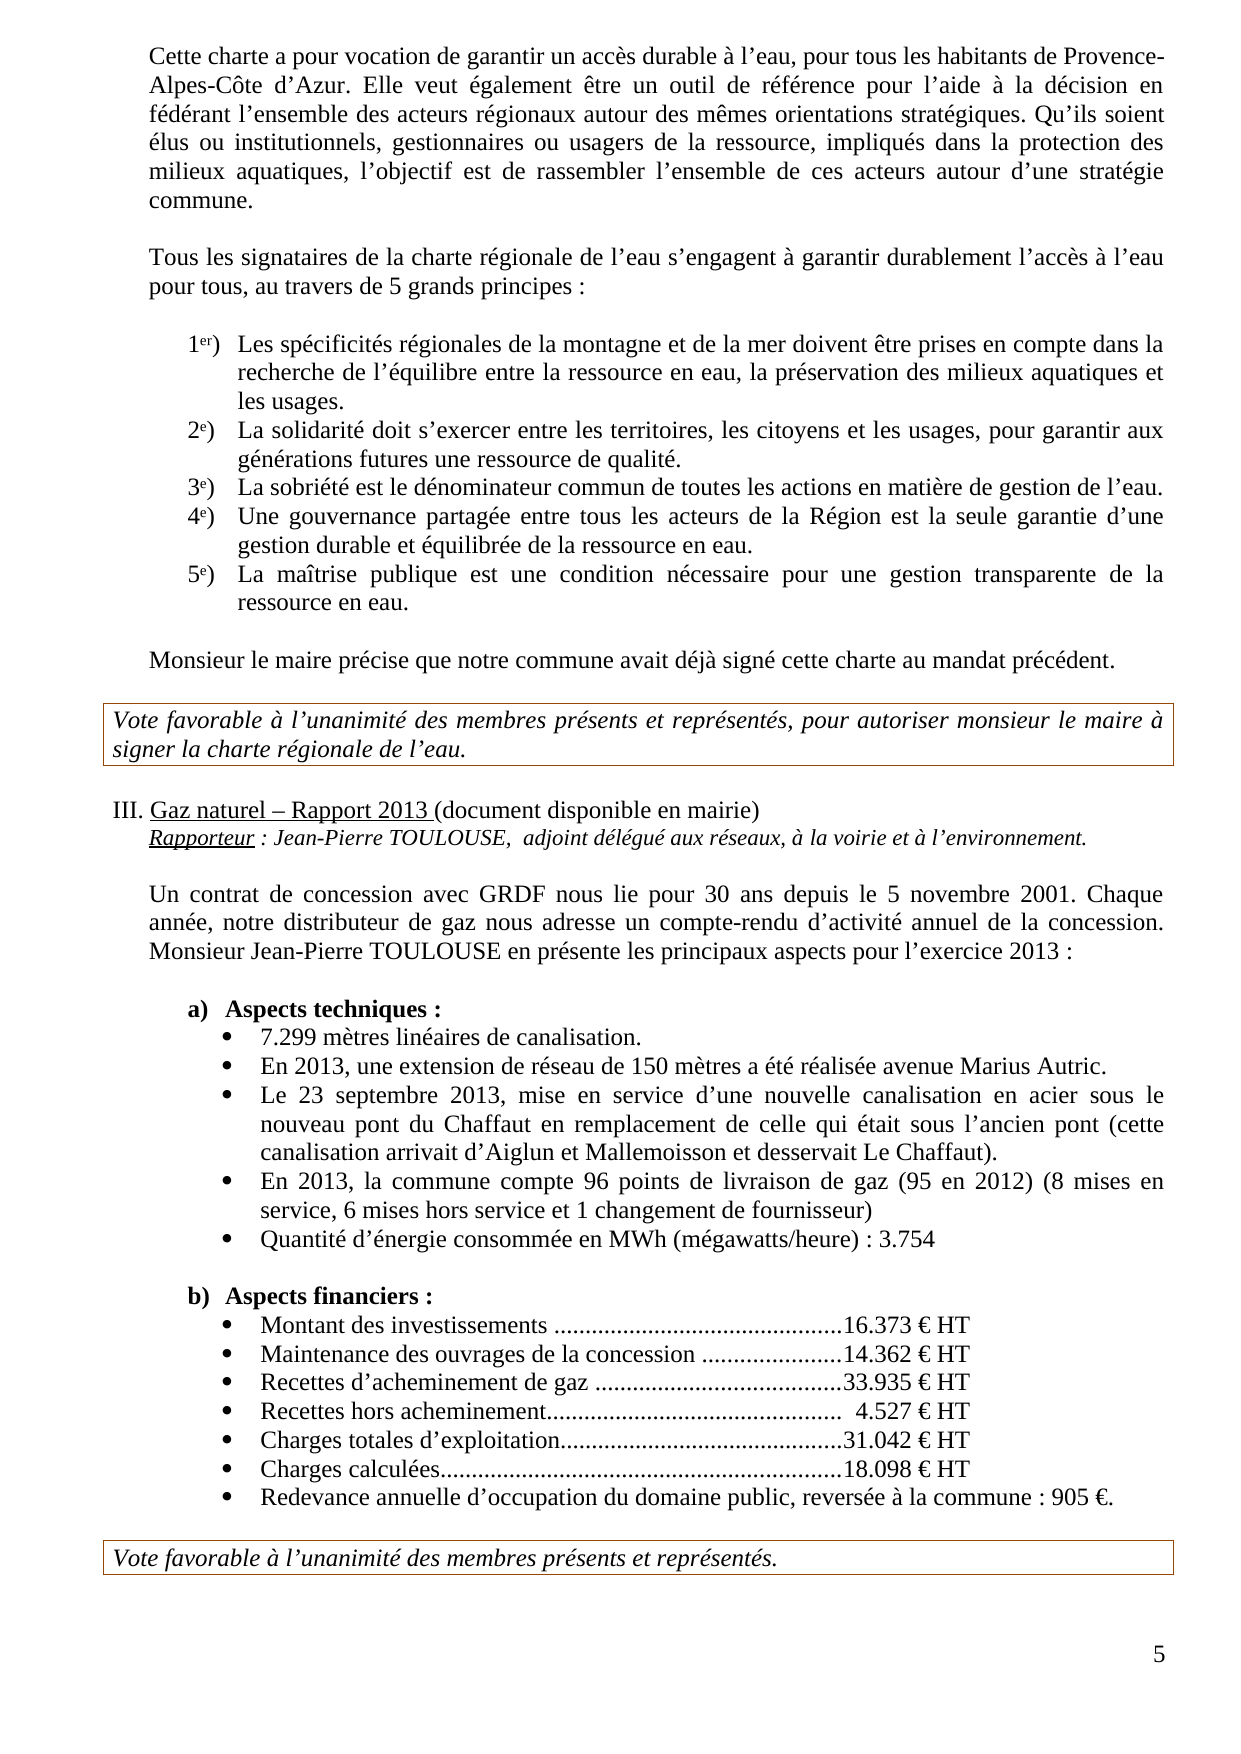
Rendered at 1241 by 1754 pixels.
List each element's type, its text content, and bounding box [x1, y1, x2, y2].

text Monsieur le maire précise que notre commune avait déjà signé cette charte au mandat précédent. [149, 645, 1165, 674]
list Les spécificités régionales de la montagne et de la mer doivent être prises en compte dans la recherche de l’équilibre entre la ressource en eau, la préservation des milieux aquatiques et les usages. [187, 329, 1165, 415]
text Rapporteur : Jean-Pierre TOULOUSE, adjoint délégué aux réseaux, à la voirie et à l’environnement. [149, 824, 1165, 850]
list Le 23 septembre 2013, mise en service d’une nouvelle canalisation en acier sous le nouveau pont du Chaffaut en remplacement de celle qui était sous l’ancien pont (cette canalisation arrivait d’Aiglun et Mallemoisson et desservait Le Chaffaut). [223, 1080, 1165, 1166]
list La sobriété est le dénominateur commun de toutes les actions en matière de gestion de l’eau. [187, 472, 1165, 501]
list Charges calculées 18.098 € HT [223, 1454, 1165, 1482]
list Quantité d’énergie consommée en MWh (mégawatts/heure) : 3.754 [223, 1224, 1165, 1252]
list En 2013, la commune compte 96 points de livraison de gaz (95 en 2012) (8 mises en service, 6 mises hors service et 1 changement de fournisseur) [223, 1166, 1165, 1224]
text Un contrat de concession avec GRDF nous lie pour 30 ans depuis le 5 novembre 2001. Chaque année, notre distributeur de gaz nous adresse un compte-rendu d’activité annuel de la concession. Monsieur Jean-Pierre TOULOUSE en présente les principaux aspects pour l’exercice 2013 : [149, 879, 1165, 965]
list 7.299 mètres linéaires de canalisation. [223, 1022, 1165, 1051]
text Vote favorable à l’unanimité des membres présents et représentés. [104, 1541, 1173, 1574]
text Cette charte a pour vocation de garantir un accès durable à l’eau, pour tous les habitants de Provence-Alpes-Côte d’Azur. Elle veut également être un outil de référence pour l’aide à la décision en fédérant l’ensemble des acteurs régionaux autour des mêmes orientations stratégiques. Qu’ils soient élus ou institutionnels, gestionnaires ou usagers de la ressource, impliqués dans la protection des milieux aquatiques, l’objectif est de rassembler l’ensemble de ces acteurs autour d’une stratégie commune. [149, 41, 1165, 214]
list Recettes d’acheminement de gaz 33.935 € HT [223, 1367, 1165, 1396]
list Une gouvernance partagée entre tous les acteurs de la Région est la seule garantie d’une gestion durable et équilibrée de la ressource en eau. [187, 501, 1165, 559]
text Tous les signataires de la charte régionale de l’eau s’engagent à garantir durablement l’accès à l’eau pour tous, au travers de 5 grands principes : [149, 242, 1165, 300]
list Aspects financiers : [187, 1281, 1165, 1310]
list Aspects techniques : [187, 994, 1165, 1022]
list Redevance annuelle d’occupation du domaine public, reversée à la commune : 905 €. [223, 1482, 1165, 1511]
list En 2013, une extension de réseau de 150 mètres a été réalisée avenue Marius Autric. [223, 1051, 1165, 1080]
list Charges totales d’exploitation 31.042 € HT [223, 1425, 1165, 1454]
text Vote favorable à l’unanimité des membres présents et représentés, pour autoriser monsieur le maire à signer la charte régionale de l’eau. [104, 704, 1173, 765]
list Montant des investissements 16.373 € HT [223, 1310, 1165, 1339]
list Gaz naturel – Rapport 2013 (document disponible en mairie) [112, 795, 1165, 824]
list Recettes hors acheminement 4.527 € HT [223, 1396, 1165, 1425]
list La maîtrise publique est une condition nécessaire pour une gestion transparente de la ressource en eau. [187, 559, 1165, 616]
list Maintenance des ouvrages de la concession 14.362 € HT [223, 1339, 1165, 1367]
list La solidarité doit s’exercer entre les territoires, les citoyens et les usages, pour garantir aux générations futures une ressource de qualité. [187, 415, 1165, 472]
